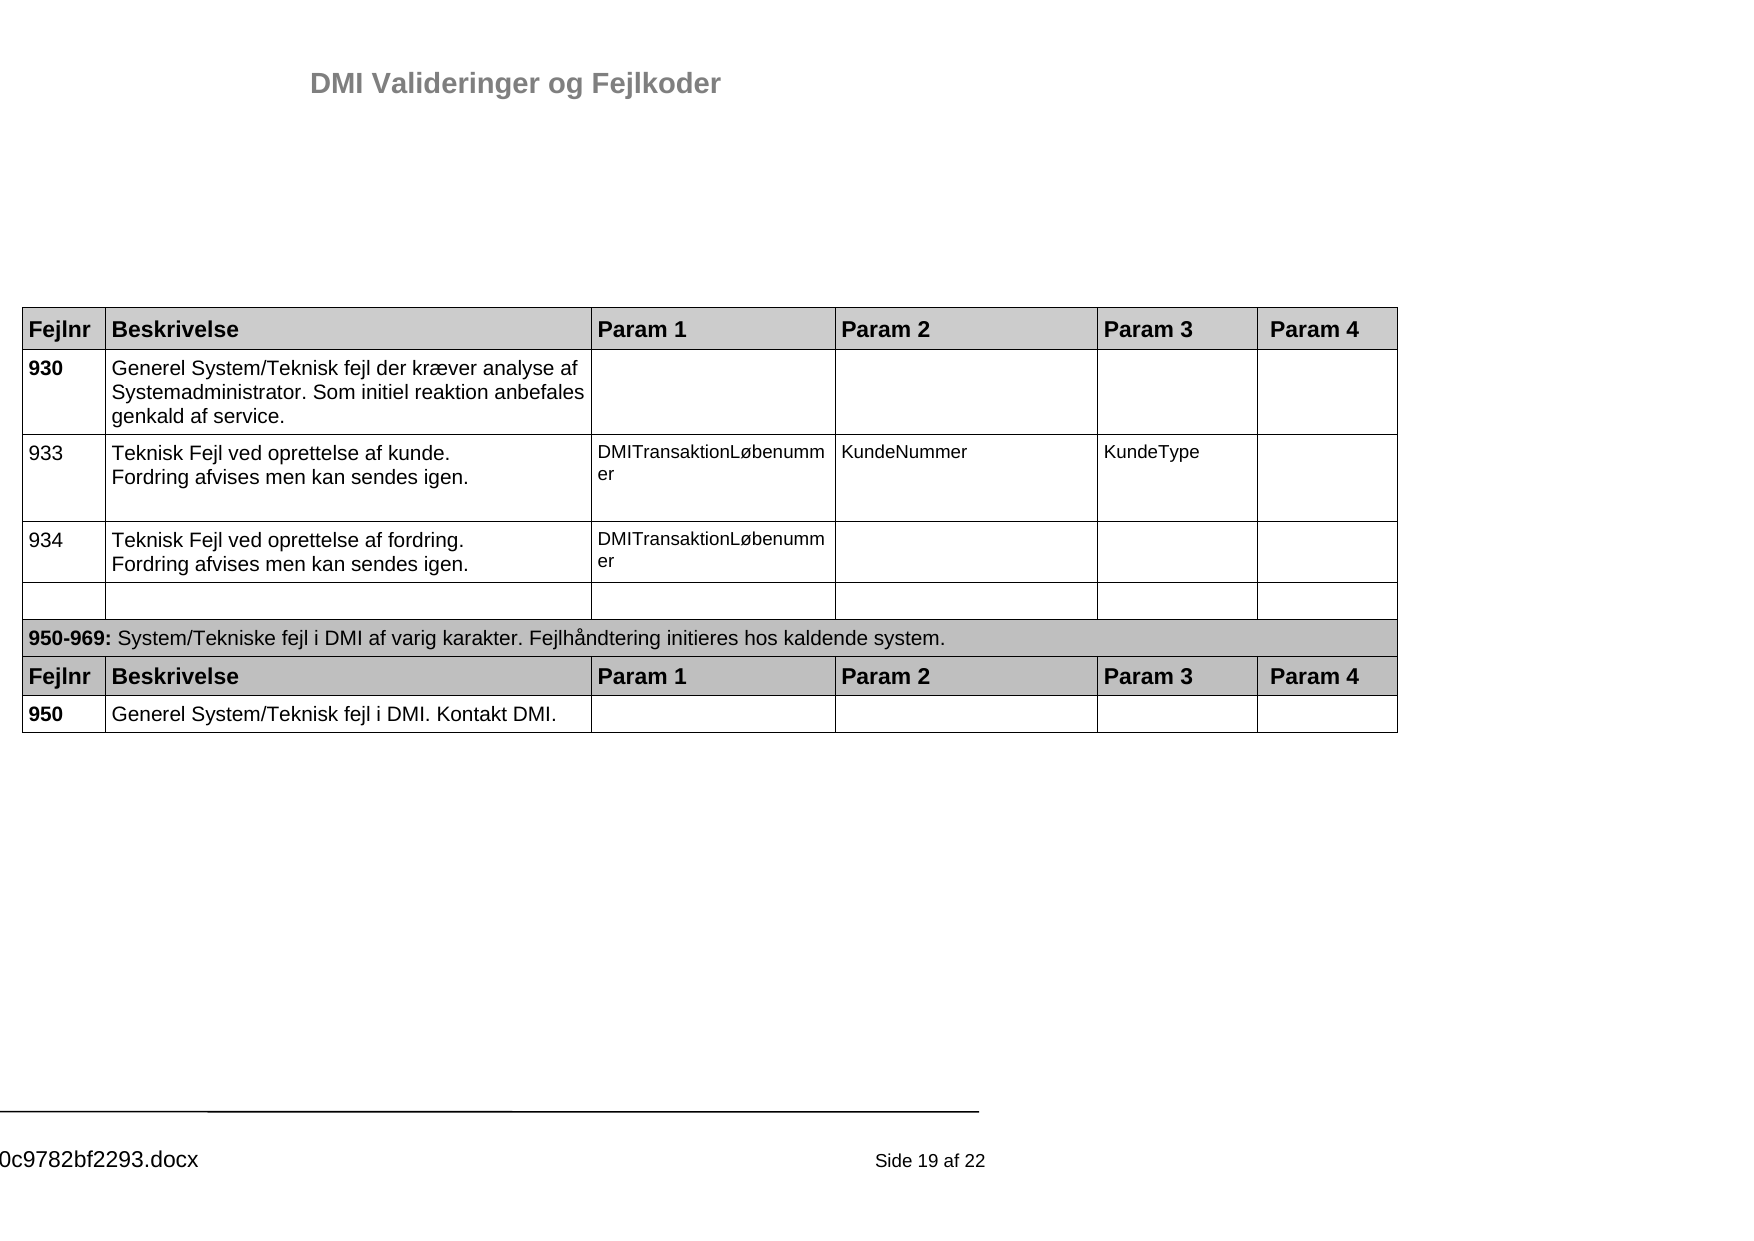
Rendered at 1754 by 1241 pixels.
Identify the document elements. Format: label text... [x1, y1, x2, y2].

table_header Param 4 [1258, 308, 1397, 349]
table_cell 930 [23, 350, 105, 434]
table_cell KundeNummer [836, 435, 1097, 521]
table_cell Fejlnr [23, 657, 105, 695]
table_cell KundeType [1098, 435, 1257, 521]
table_cell [106, 583, 591, 619]
table_header Param 2 [836, 308, 1097, 349]
table_cell [23, 583, 105, 619]
table_cell [836, 583, 1097, 619]
table_cell Param 3 [1098, 657, 1257, 695]
table_cell [1098, 696, 1257, 732]
table_cell [1258, 435, 1397, 521]
table_cell 950 [23, 696, 105, 732]
table_cell Param 2 [836, 657, 1097, 695]
table_cell [836, 350, 1097, 434]
table_cell 950-969: System/Tekniske fejl i DMI af varig karakter. Fejlhåndtering initieres hos kaldende system. [23, 620, 1397, 656]
table_header Param 3 [1098, 308, 1257, 349]
table_cell Generel System/Teknisk fejl der kræver analyse af Systemadministrator. Som initiel reaktion anbefales genkald af service. [106, 350, 591, 434]
table_cell [836, 696, 1097, 732]
table_header Beskrivelse [106, 308, 591, 349]
table_cell Teknisk Fejl ved oprettelse af fordring. Fordring afvises men kan sendes igen. [106, 522, 591, 582]
table_cell [592, 583, 835, 619]
table_cell [1258, 583, 1397, 619]
table_cell Param 1 [592, 657, 835, 695]
table_cell [836, 522, 1097, 582]
table_cell [592, 350, 835, 434]
table_cell 934 [23, 522, 105, 582]
table_cell [1098, 583, 1257, 619]
table_cell 933 [23, 435, 105, 521]
table_cell Teknisk Fejl ved oprettelse af kunde. Fordring afvises men kan sendes igen. [106, 435, 591, 521]
table_cell [592, 696, 835, 732]
table_cell Param 4 [1258, 657, 1397, 695]
table_cell [1258, 696, 1397, 732]
table_cell Generel System/Teknisk fejl i DMI. Kontakt DMI. [106, 696, 591, 732]
table_cell DMITransaktionLøbenummer [592, 522, 835, 582]
table_cell [1098, 350, 1257, 434]
table_cell Beskrivelse [106, 657, 591, 695]
table_cell DMITransaktionLøbenummer [592, 435, 835, 521]
table_header Fejlnr [23, 308, 105, 349]
table_cell [1258, 522, 1397, 582]
table_header Param 1 [592, 308, 835, 349]
table_cell [1258, 350, 1397, 434]
table_cell [1098, 522, 1257, 582]
